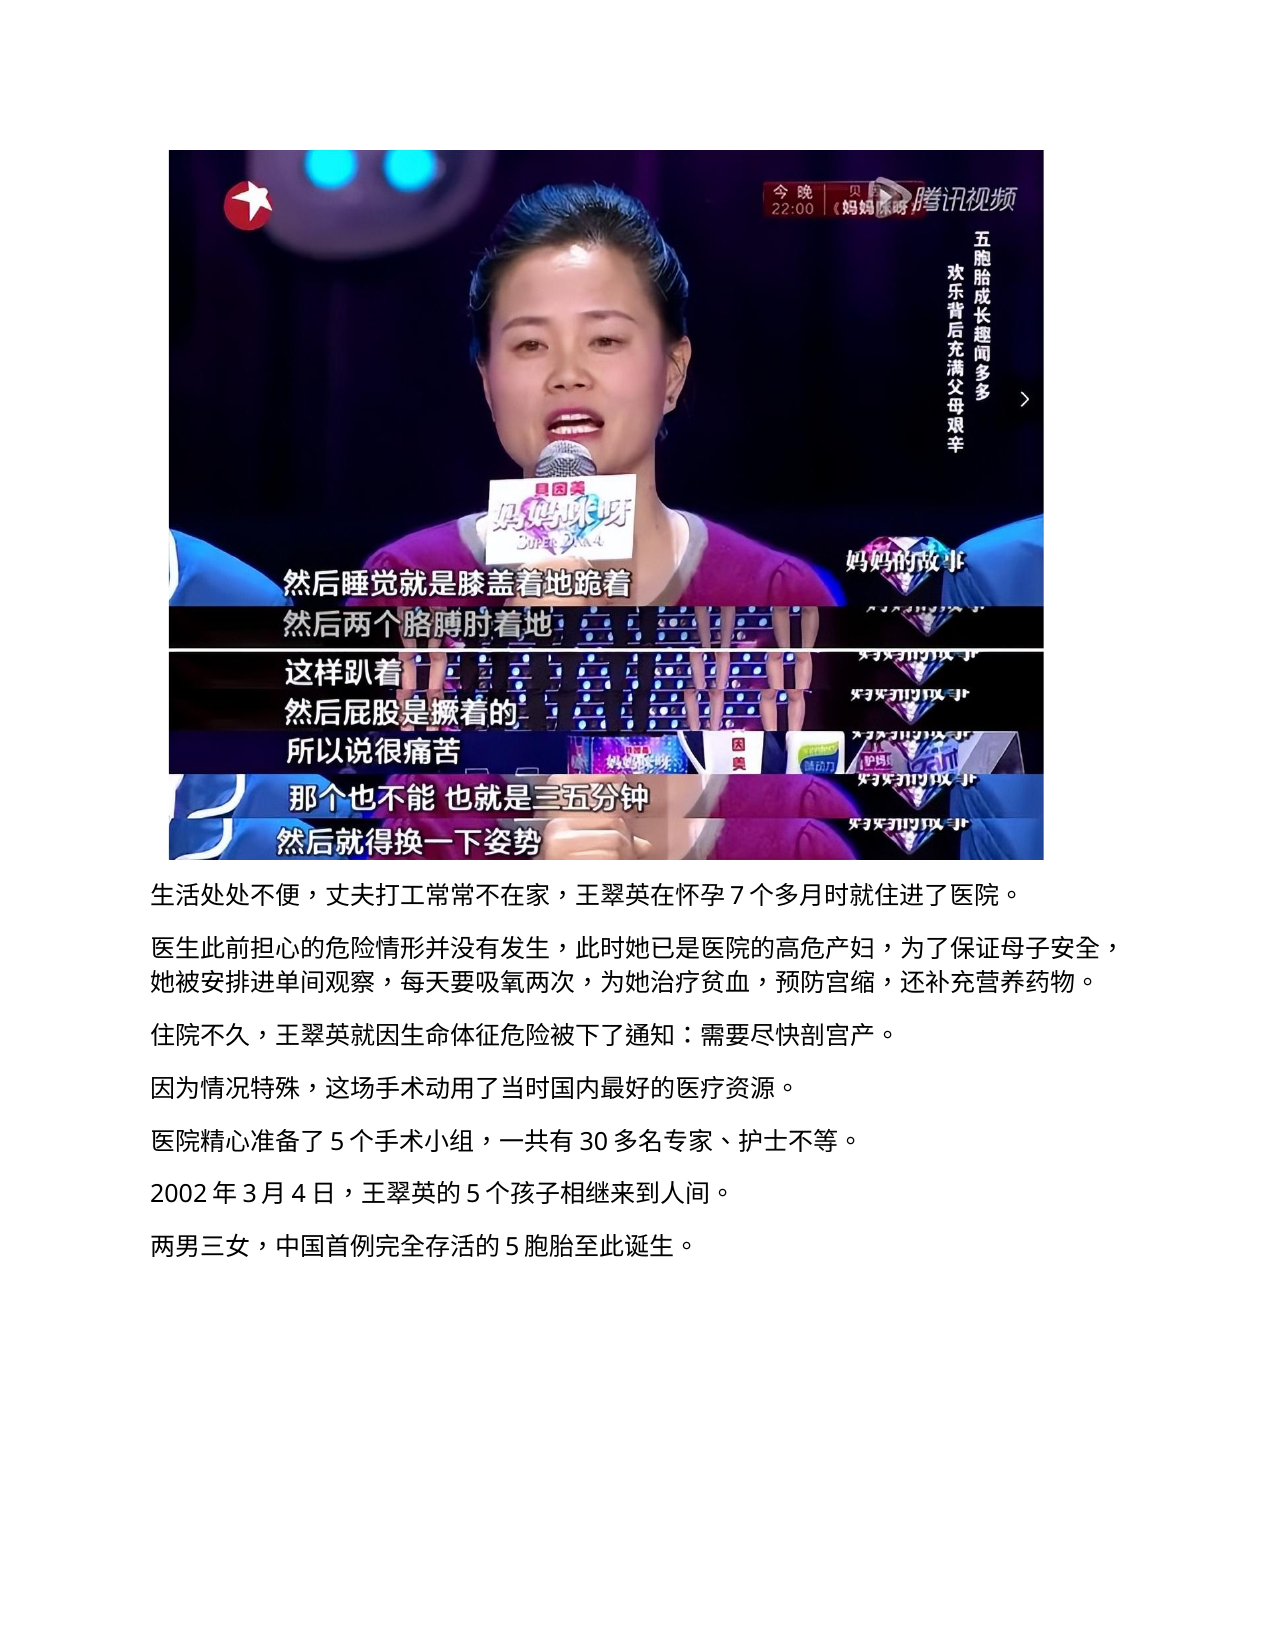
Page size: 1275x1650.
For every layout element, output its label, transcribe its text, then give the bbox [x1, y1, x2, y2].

picture [168, 150, 1044, 860]
text 住院不久，王翠英就因生命体征危险被下了通知：需要尽快剖宫产。 [150, 1018, 1125, 1052]
text 生活处处不便，丈夫打工常常不在家，王翠英在怀孕7个多月时就住进了医院。 [150, 878, 1125, 912]
text 因为情况特殊，这场手术动用了当时国内最好的医疗资源。 [150, 1071, 1125, 1104]
text 两男三女，中国首例完全存活的5胞胎至此诞生。 [150, 1229, 1125, 1263]
text 医生此前担心的危险情形并没有发生，此时她已是医院的高危产妇，为了保证母子安全，她被安排进单间观察，每天要吸氧两次，为她治疗贫血，预防宫缩，还补充营养药物。 [150, 931, 1125, 999]
text 2002年3月4日，王翠英的5个孩子相继来到人间。 [150, 1176, 1125, 1210]
text 医院精心准备了5个手术小组，一共有30多名专家、护士不等。 [150, 1123, 1125, 1157]
